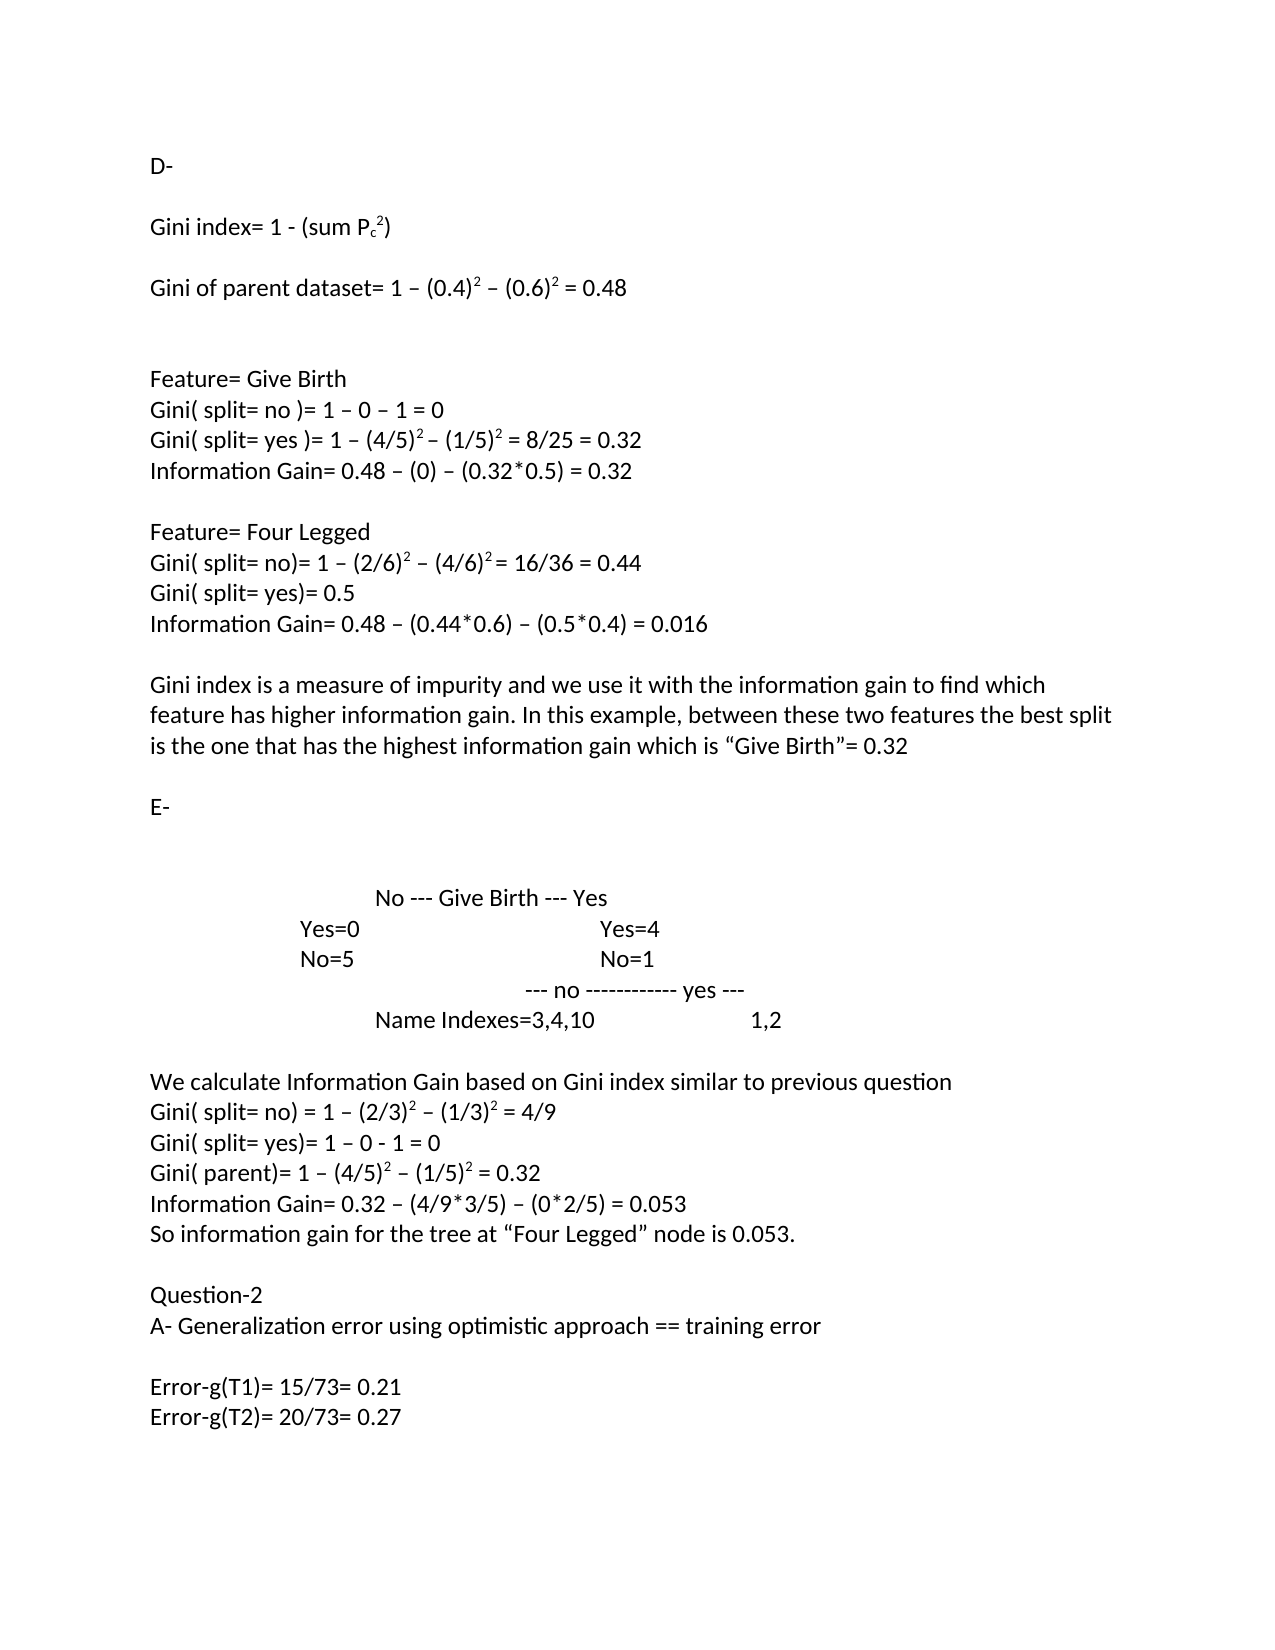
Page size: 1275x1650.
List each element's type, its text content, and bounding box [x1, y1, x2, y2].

text Feature= Four Legged [150, 516, 1125, 547]
text Question-2 [150, 1279, 1125, 1310]
text So information gain for the tree at “Four Legged” node is 0.053. [150, 1218, 1125, 1249]
text E- [150, 791, 1125, 821]
text Information Gain= 0.32 – (4/9*3/5) – (0*2/5) = 0.053 [150, 1188, 1125, 1218]
text Gini( split= yes )= 1 – (4/5)2 – (1/5)2 = 8/25 = 0.32 [150, 425, 1125, 455]
text Gini index is a measure of impurity and we use it with the information gain to find which feature has higher information gain. In this example, between these two features the best split is the one that has the highest information gain which is “Give Birth”= 0.32 [150, 669, 1125, 760]
text Error-g(T2)= 20/73= 0.27 [150, 1401, 1125, 1432]
text Gini( split= no) = 1 – (2/3)2 – (1/3)2 = 4/9 [150, 1096, 1125, 1127]
text --- no ------------ yes --- [150, 974, 1125, 1004]
text Error-g(T1)= 15/73= 0.21 [150, 1371, 1125, 1401]
text Gini( split= yes)= 0.5 [150, 577, 1125, 608]
text Information Gain= 0.48 – (0.44*0.6) – (0.5*0.4) = 0.016 [150, 608, 1125, 638]
text No --- Give Birth --- Yes [150, 882, 1125, 913]
text A- Generalization error using optimistic approach == training error [150, 1310, 1125, 1340]
text No=5 No=1 [150, 943, 1125, 974]
text Gini( split= yes)= 1 – 0 - 1 = 0 [150, 1127, 1125, 1157]
text Yes=0 Yes=4 [150, 913, 1125, 943]
text We calculate Information Gain based on Gini index similar to previous question [150, 1066, 1125, 1096]
text Gini( split= no )= 1 – 0 – 1 = 0 [150, 394, 1125, 425]
text D- [150, 150, 1125, 181]
text Gini index= 1 - (sum Pc2) [150, 211, 1125, 242]
text Gini( split= no)= 1 – (2/6)2 – (4/6)2 = 16/36 = 0.44 [150, 547, 1125, 577]
text Gini of parent dataset= 1 – (0.4)2 – (0.6)2 = 0.48 [150, 272, 1125, 303]
text Feature= Give Birth [150, 364, 1125, 394]
text Name Indexes=3,4,10 1,2 [150, 1004, 1125, 1035]
text Gini( parent)= 1 – (4/5)2 – (1/5)2 = 0.32 [150, 1157, 1125, 1188]
text Information Gain= 0.48 – (0) – (0.32*0.5) = 0.32 [150, 455, 1125, 486]
